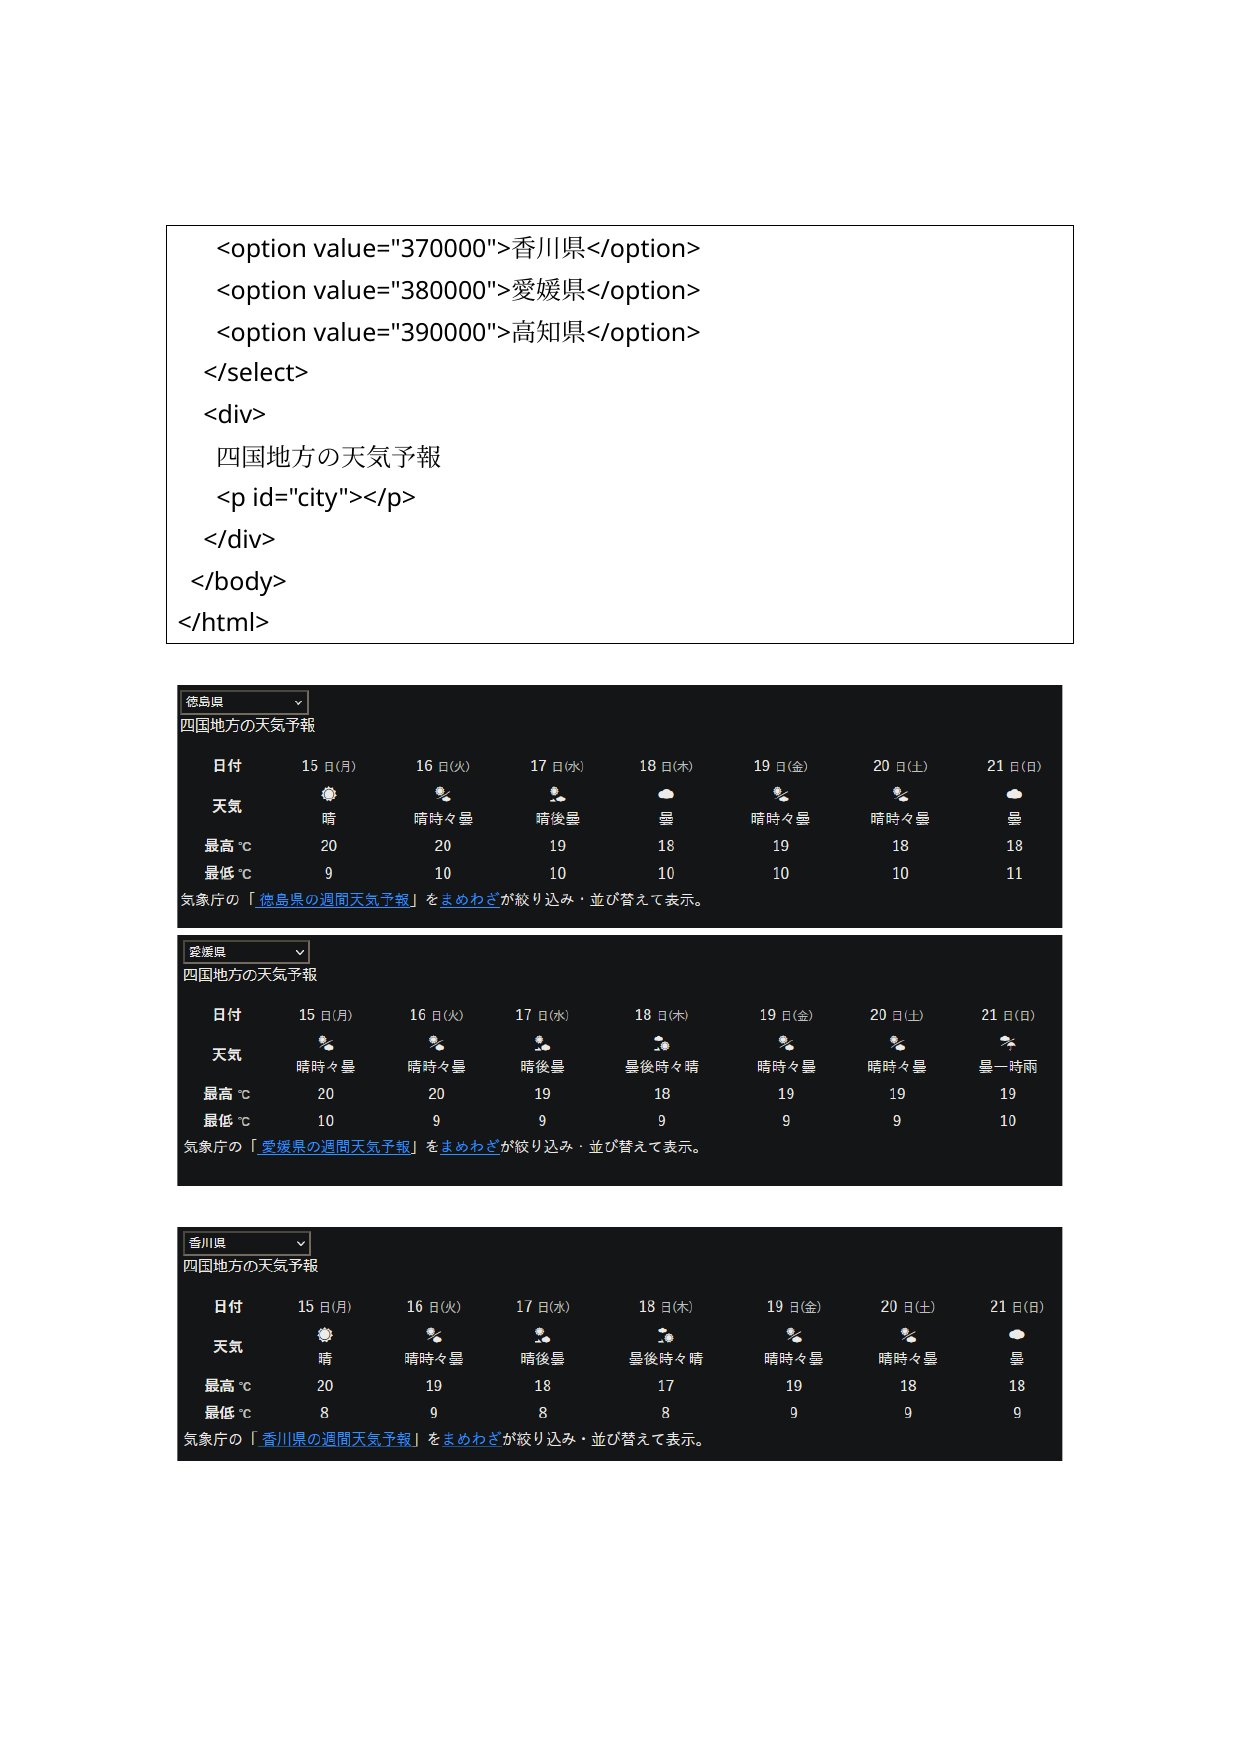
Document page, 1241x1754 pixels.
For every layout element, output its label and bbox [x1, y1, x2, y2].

picture [177, 935, 1063, 1186]
picture [177, 1227, 1063, 1461]
table_header [167, 226, 1073, 643]
picture [177, 685, 1063, 928]
